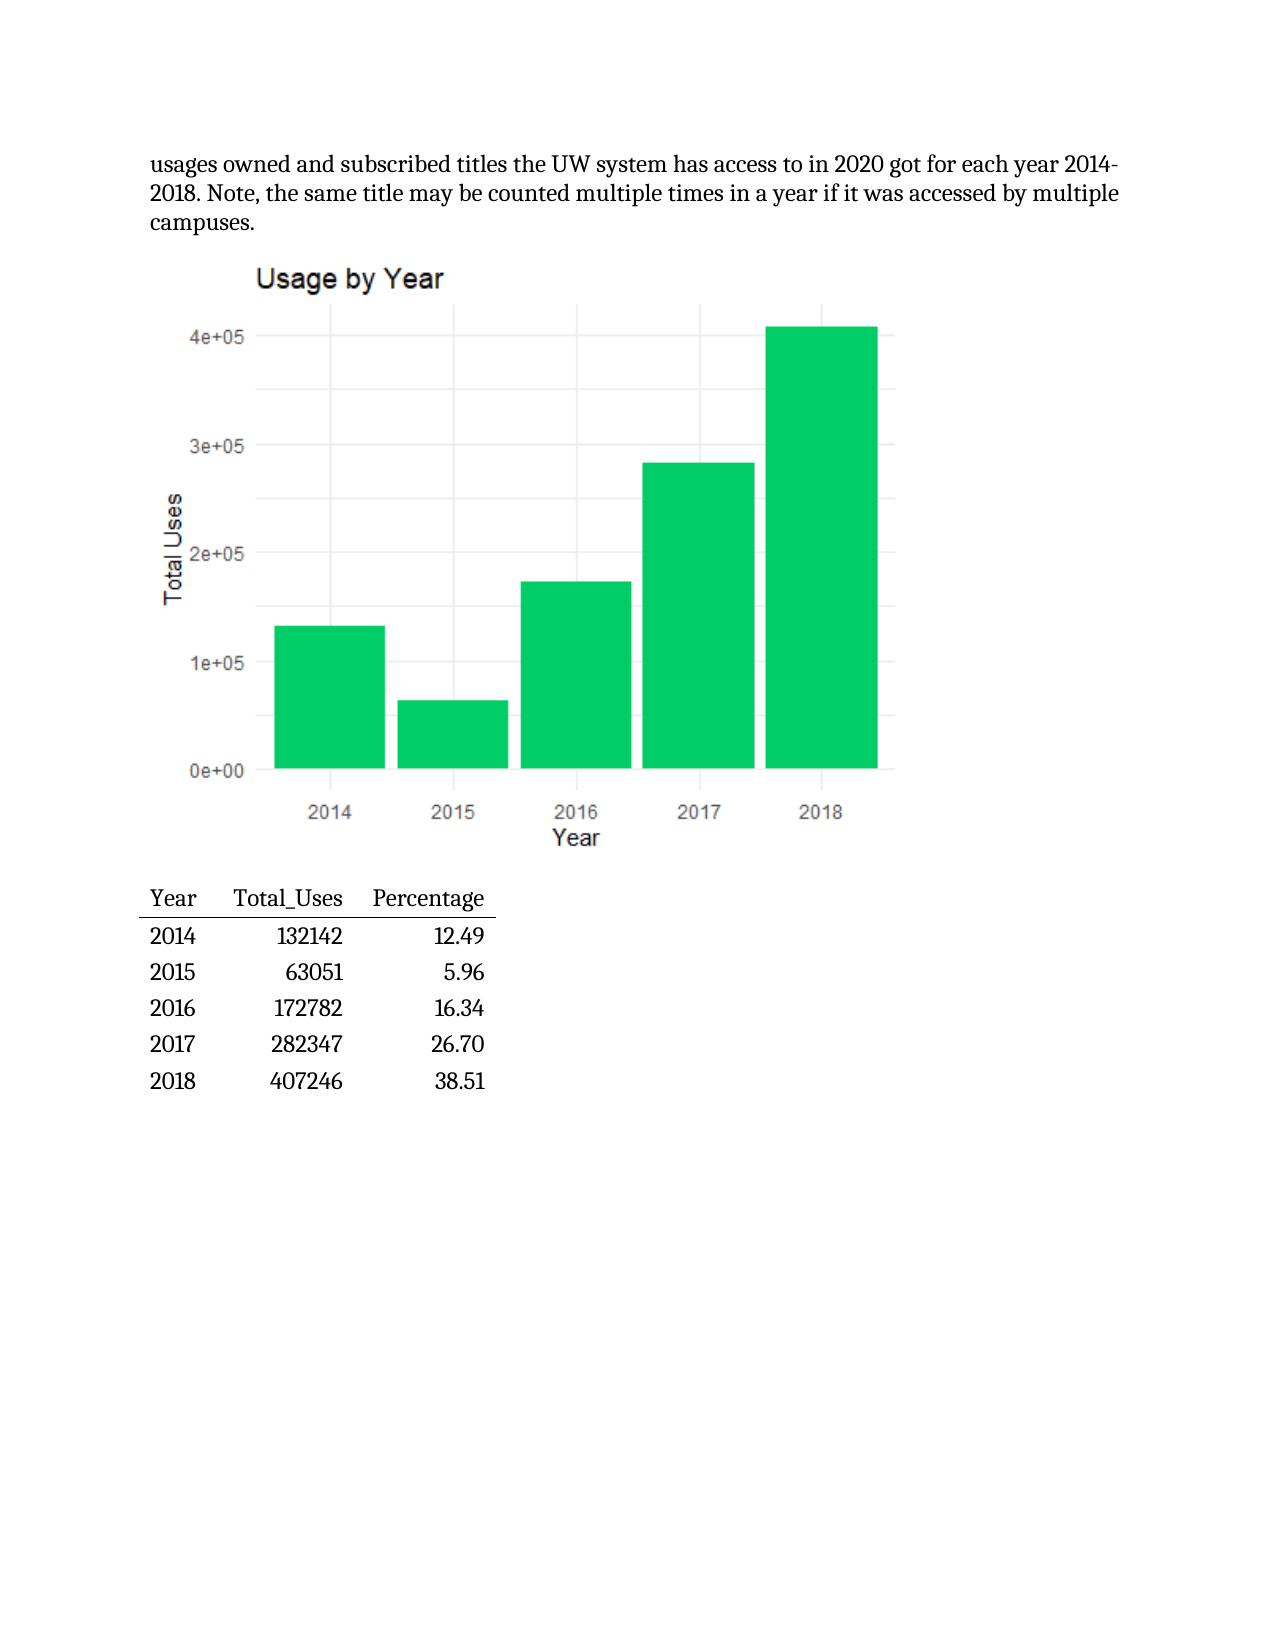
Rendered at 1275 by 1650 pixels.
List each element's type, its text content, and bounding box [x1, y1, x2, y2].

table_cell 26.70 [354, 1027, 496, 1063]
table_cell 2017 [139, 1027, 217, 1063]
table_cell 5.96 [354, 954, 496, 990]
table_cell 132142 [217, 918, 354, 954]
table_cell 12.49 [354, 918, 496, 954]
table_header Total_Uses [217, 880, 354, 916]
table_cell 282347 [217, 1027, 354, 1063]
table_cell 63051 [217, 954, 354, 990]
table_header Percentage [354, 880, 496, 916]
table_cell 16.34 [354, 990, 496, 1027]
table_cell 2016 [139, 990, 217, 1027]
picture [150, 255, 908, 862]
table_cell 407246 [217, 1063, 354, 1099]
table_cell 172782 [217, 990, 354, 1027]
table_cell 38.51 [354, 1063, 496, 1099]
table_header Year [139, 880, 217, 916]
table_cell 2015 [139, 954, 217, 990]
table_cell 2018 [139, 1063, 217, 1099]
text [150, 150, 1125, 236]
table_cell 2014 [139, 918, 217, 954]
